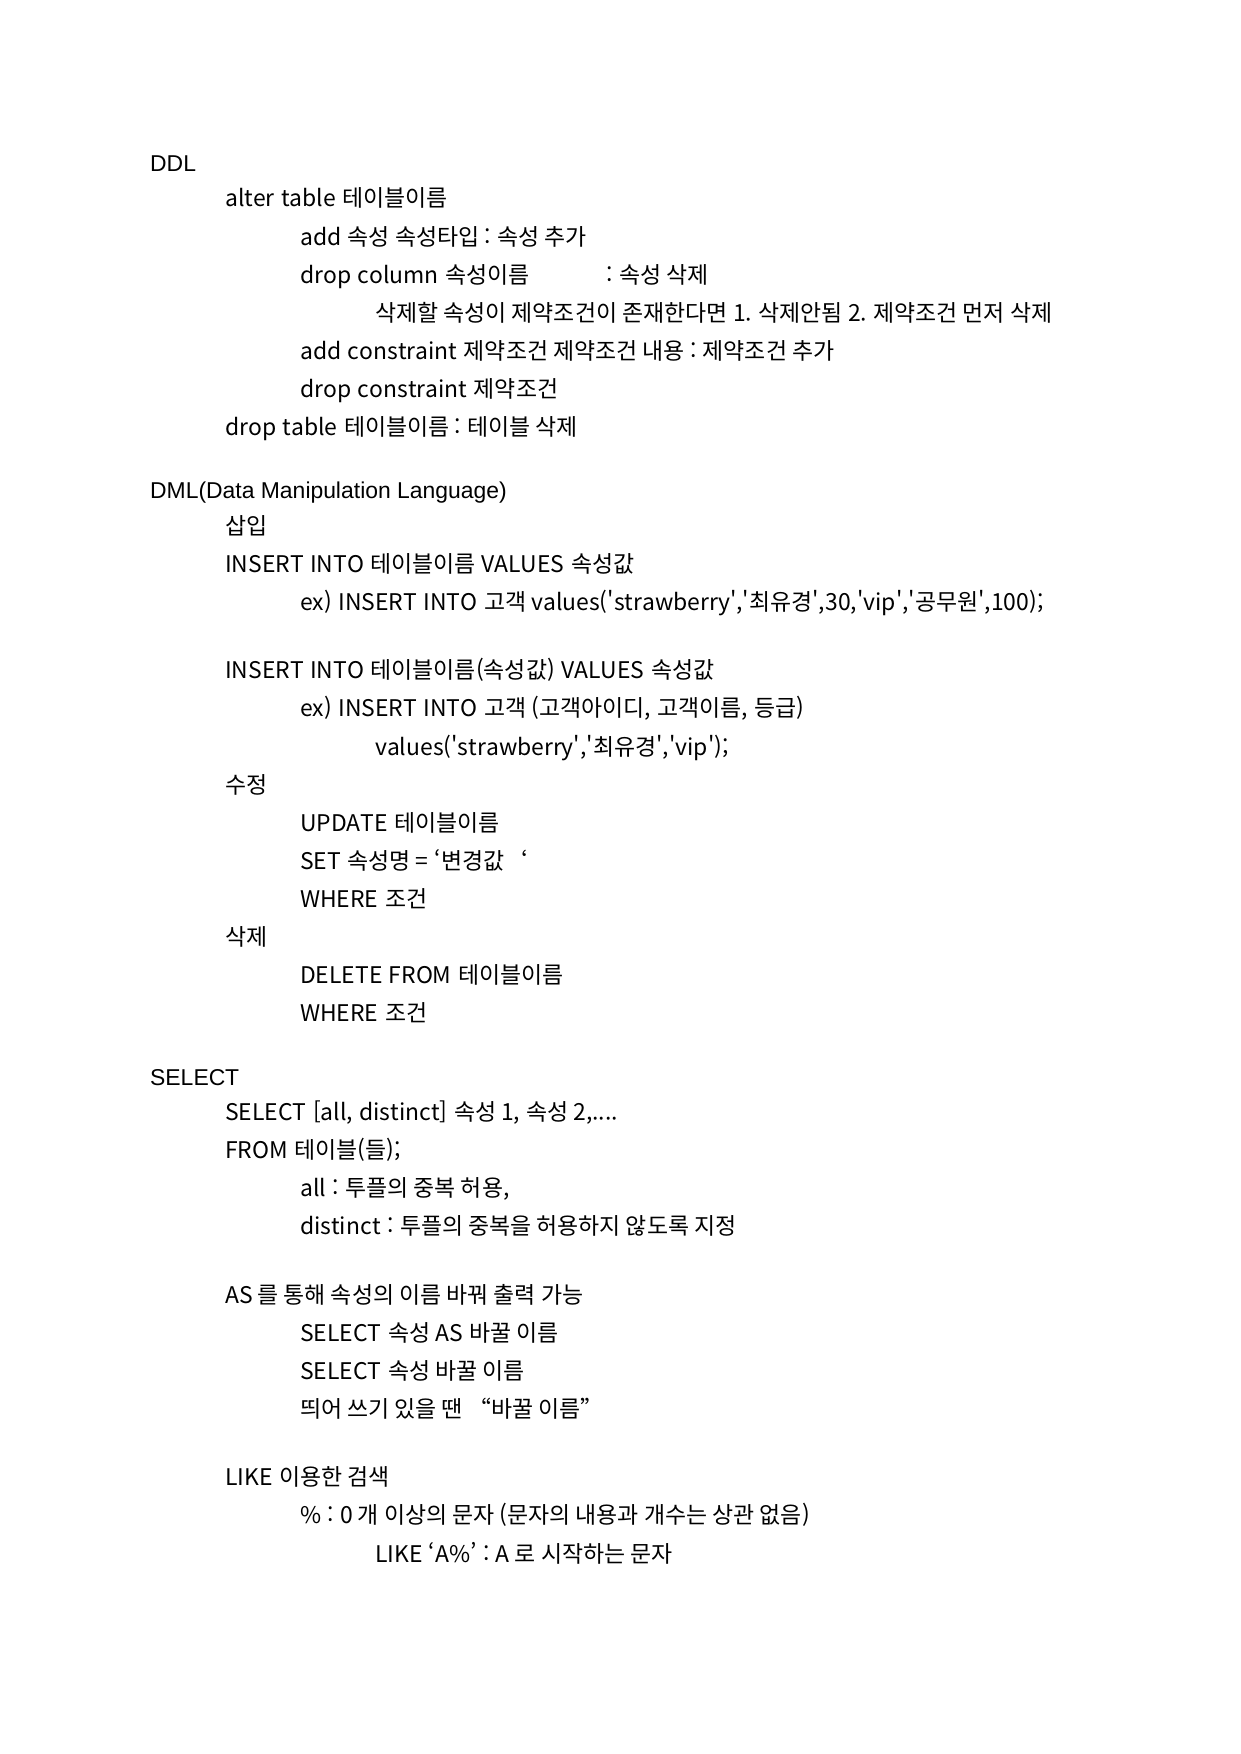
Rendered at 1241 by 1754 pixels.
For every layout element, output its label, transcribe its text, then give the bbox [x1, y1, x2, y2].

text WHERE 조건 [150, 881, 1090, 914]
text 삭제 [150, 919, 1090, 952]
text FROM 테이블(들); [150, 1132, 1090, 1165]
text alter table 테이블이름 [150, 180, 1090, 213]
text DML(Data Manipulation Language) [150, 477, 1090, 504]
text INSERT INTO 테이블이름(속성값) VALUES 속성값 [150, 652, 1090, 685]
text drop constraint 제약조건 [150, 371, 1090, 404]
text WHERE 조건 [150, 995, 1090, 1028]
text distinct : 투플의 중복을 허용하지 않도록 지정 [150, 1208, 1090, 1241]
text SELECT [150, 1063, 1090, 1090]
text 수정 [150, 766, 1090, 800]
text ex) INSERT INTO 고객 values('strawberry','최유경',30,'vip','공무원',100); [150, 584, 1090, 617]
text SET 속성명 = ‘변경값‘ [150, 843, 1090, 876]
text drop column 속성이름 : 속성 삭제 [300, 256, 1090, 290]
text ex) INSERT INTO 고객 (고객아이디, 고객이름, 등급) [150, 690, 1090, 723]
text SELECT 속성 AS 바꿀 이름 [150, 1314, 1090, 1348]
text drop table 테이블이름 : 테이블 삭제 [150, 409, 1090, 442]
text 삭제할 속성이 제약조건이 존재한다면 1. 삭제안됨 2. 제약조건 먼저 삭제 [375, 294, 1090, 328]
text AS를 통해 속성의 이름 바꿔 출력 가능 [150, 1276, 1090, 1310]
text all : 투플의 중복 허용, [150, 1170, 1090, 1203]
text add constraint 제약조건 제약조건 내용 : 제약조건 추가 [150, 333, 1090, 366]
text DDL [150, 150, 1090, 176]
text LIKE ‘A%’ : A로 시작하는 문자 [225, 1535, 1090, 1569]
text 띄어 쓰기 있을 땐 “바꿀 이름” [150, 1391, 1090, 1424]
text 삽입 [150, 507, 1090, 541]
text SELECT 속성 바꿀 이름 [150, 1353, 1090, 1386]
text values('strawberry','최유경','vip'); [300, 728, 1090, 762]
text % : 0개 이상의 문자 (문자의 내용과 개수는 상관 없음) [225, 1497, 1090, 1531]
text UPDATE 테이블이름 [150, 804, 1090, 838]
text SELECT [all, distinct] 속성1, 속성2,.... [150, 1094, 1090, 1127]
text add 속성 속성타입 : 속성 추가 [300, 218, 1090, 252]
text INSERT INTO 테이블이름 VALUES 속성값 [150, 546, 1090, 579]
text LIKE 이용한 검색 [225, 1459, 1090, 1492]
text DELETE FROM 테이블이름 [150, 957, 1090, 990]
